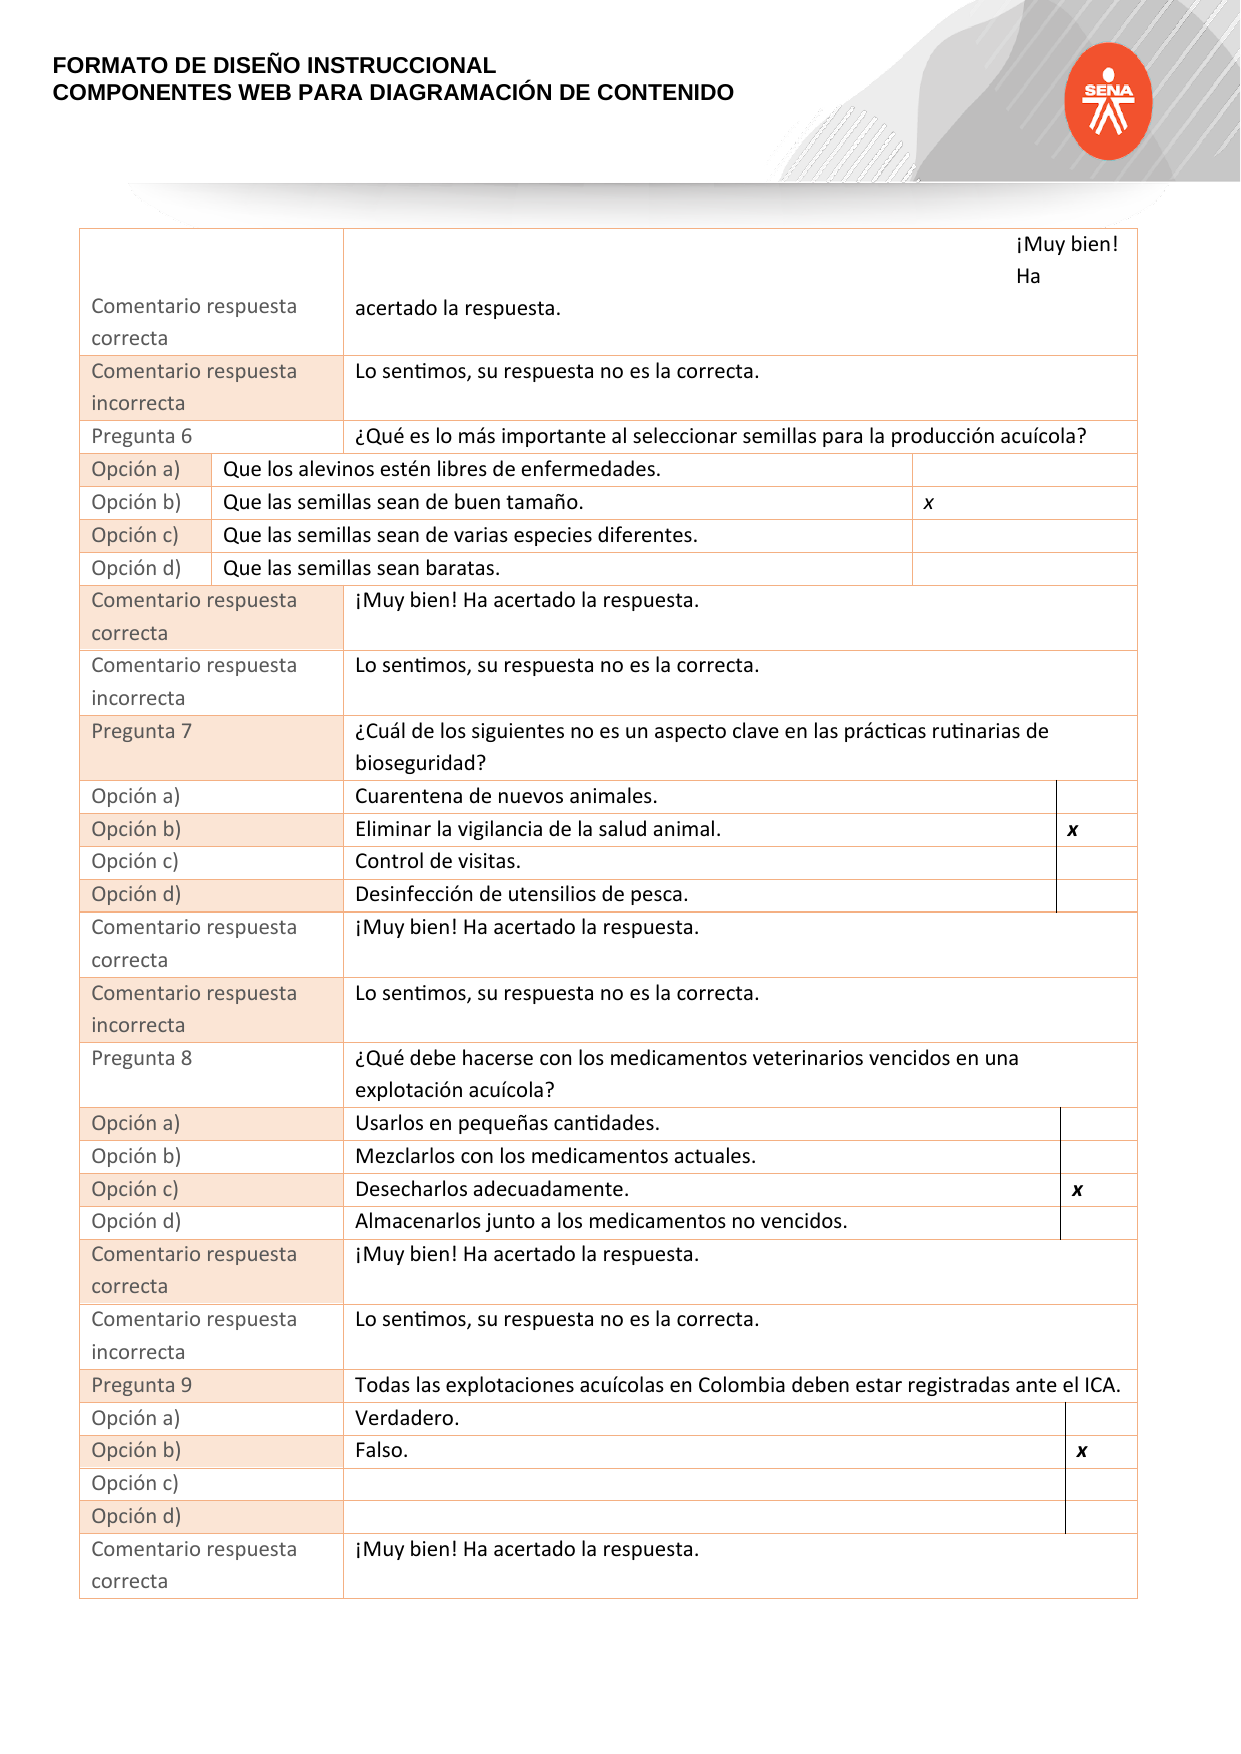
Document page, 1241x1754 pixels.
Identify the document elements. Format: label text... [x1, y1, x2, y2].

table_cell ¿Qué es lo más importante al seleccionar semillas para la producción acuícola? [344, 421, 1137, 453]
table_cell Opción a) [80, 454, 211, 486]
table_cell [1061, 1141, 1137, 1173]
table_cell Opción c) [80, 520, 211, 552]
table_cell ¿Cuál de los siguientes no es un aspecto clave en las prácticas rutinarias de bioseguridad? [344, 716, 1137, 780]
table_cell ¡Muy bien! Ha acertado la respuesta. [344, 913, 1137, 977]
table_cell Que las semillas sean de buen tamaño. [212, 487, 912, 519]
table_cell ¡Muy bien! Ha acertado la respuesta. [344, 229, 1137, 355]
table_cell [344, 1501, 1065, 1533]
table_cell ¡Muy bien! Ha acertado la respuesta. [344, 1534, 1137, 1598]
table_cell [1057, 781, 1137, 813]
picture [0, 0, 1241, 229]
table_cell Opción a) [80, 781, 343, 813]
table_cell Opción b) [80, 1436, 343, 1467]
table_cell Opción b) [80, 1141, 343, 1173]
table_cell x [1061, 1174, 1137, 1206]
table_cell [1057, 880, 1137, 911]
table_cell Opción b) [80, 814, 343, 846]
table_cell Almacenarlos junto a los medicamentos no vencidos. [344, 1207, 1060, 1238]
table_cell Opción a) [80, 1108, 343, 1140]
table_cell ¡Muy bien! Ha acertado la respuesta. [344, 1240, 1137, 1303]
table_cell Comentario respuesta correcta [80, 1534, 343, 1598]
table_cell [913, 520, 1137, 552]
table_cell [1066, 1469, 1137, 1500]
table_cell Verdadero. [344, 1403, 1065, 1434]
table_cell Control de visitas. [344, 847, 1056, 878]
table_cell Usarlos en pequeñas cantidades. [344, 1108, 1060, 1140]
table_cell Comentario respuesta correcta [80, 913, 343, 977]
table_cell Falso. [344, 1436, 1065, 1467]
table_cell Lo sentimos, su respuesta no es la correcta. [344, 651, 1137, 715]
table_cell Desinfección de utensilios de pesca. [344, 880, 1056, 911]
table_cell Cuarentena de nuevos animales. [344, 781, 1056, 813]
table_cell Opción a) [80, 1403, 343, 1434]
table_cell ¿Qué debe hacerse con los medicamentos veterinarios vencidos en una explotación acuícola? [344, 1043, 1137, 1107]
table_cell Lo sentimos, su respuesta no es la correcta. [344, 356, 1137, 420]
table_cell Lo sentimos, su respuesta no es la correcta. [344, 1305, 1137, 1369]
table_cell Todas las explotaciones acuícolas en Colombia deben estar registradas ante el ICA. [344, 1370, 1137, 1402]
table_cell Desecharlos adecuadamente. [344, 1174, 1060, 1206]
table_cell [1061, 1207, 1137, 1238]
table_cell Que los alevinos estén libres de enfermedades. [212, 454, 912, 486]
table_cell Pregunta 6 [80, 421, 343, 453]
table_cell Opción d) [80, 880, 343, 911]
table_cell [344, 1469, 1065, 1500]
table_cell Que las semillas sean baratas. [212, 553, 912, 584]
table_cell Opción c) [80, 847, 343, 878]
table_cell Mezclarlos con los medicamentos actuales. [344, 1141, 1060, 1173]
table_cell [1066, 1501, 1137, 1533]
table_cell Opción c) [80, 1174, 343, 1206]
table_cell Pregunta 9 [80, 1370, 343, 1402]
table_cell Lo sentimos, su respuesta no es la correcta. [344, 978, 1137, 1042]
table_cell Eliminar la vigilancia de la salud animal. [344, 814, 1056, 846]
table_cell Pregunta 8 [80, 1043, 343, 1107]
table_cell x [1066, 1436, 1137, 1467]
table_cell Opción d) [80, 553, 211, 584]
table_cell Comentario respuesta incorrecta [80, 1305, 343, 1369]
table_cell [1057, 847, 1137, 878]
table_cell Comentario respuesta correcta [80, 1240, 343, 1303]
table_cell Opción d) [80, 1207, 343, 1238]
table_cell x [913, 487, 1137, 519]
table_cell Que las semillas sean de varias especies diferentes. [212, 520, 912, 552]
table_cell Opción d) [80, 1501, 343, 1533]
table_cell Comentario respuesta incorrecta [80, 356, 343, 420]
table_cell [913, 553, 1137, 584]
table_cell [913, 454, 1137, 486]
table_cell x [1057, 814, 1137, 846]
table_cell Comentario respuesta correcta [80, 586, 343, 649]
table_cell Opción b) [80, 487, 211, 519]
table_cell [1061, 1108, 1137, 1140]
table_cell [1066, 1403, 1137, 1434]
table_cell Comentario respuesta incorrecta [80, 978, 343, 1042]
table_cell Pregunta 7 [80, 716, 343, 780]
table_cell ¡Muy bien! Ha acertado la respuesta. [344, 586, 1137, 649]
table_cell Comentario respuesta correcta [80, 229, 343, 355]
table_cell Comentario respuesta incorrecta [80, 651, 343, 715]
table_cell Opción c) [80, 1469, 343, 1500]
